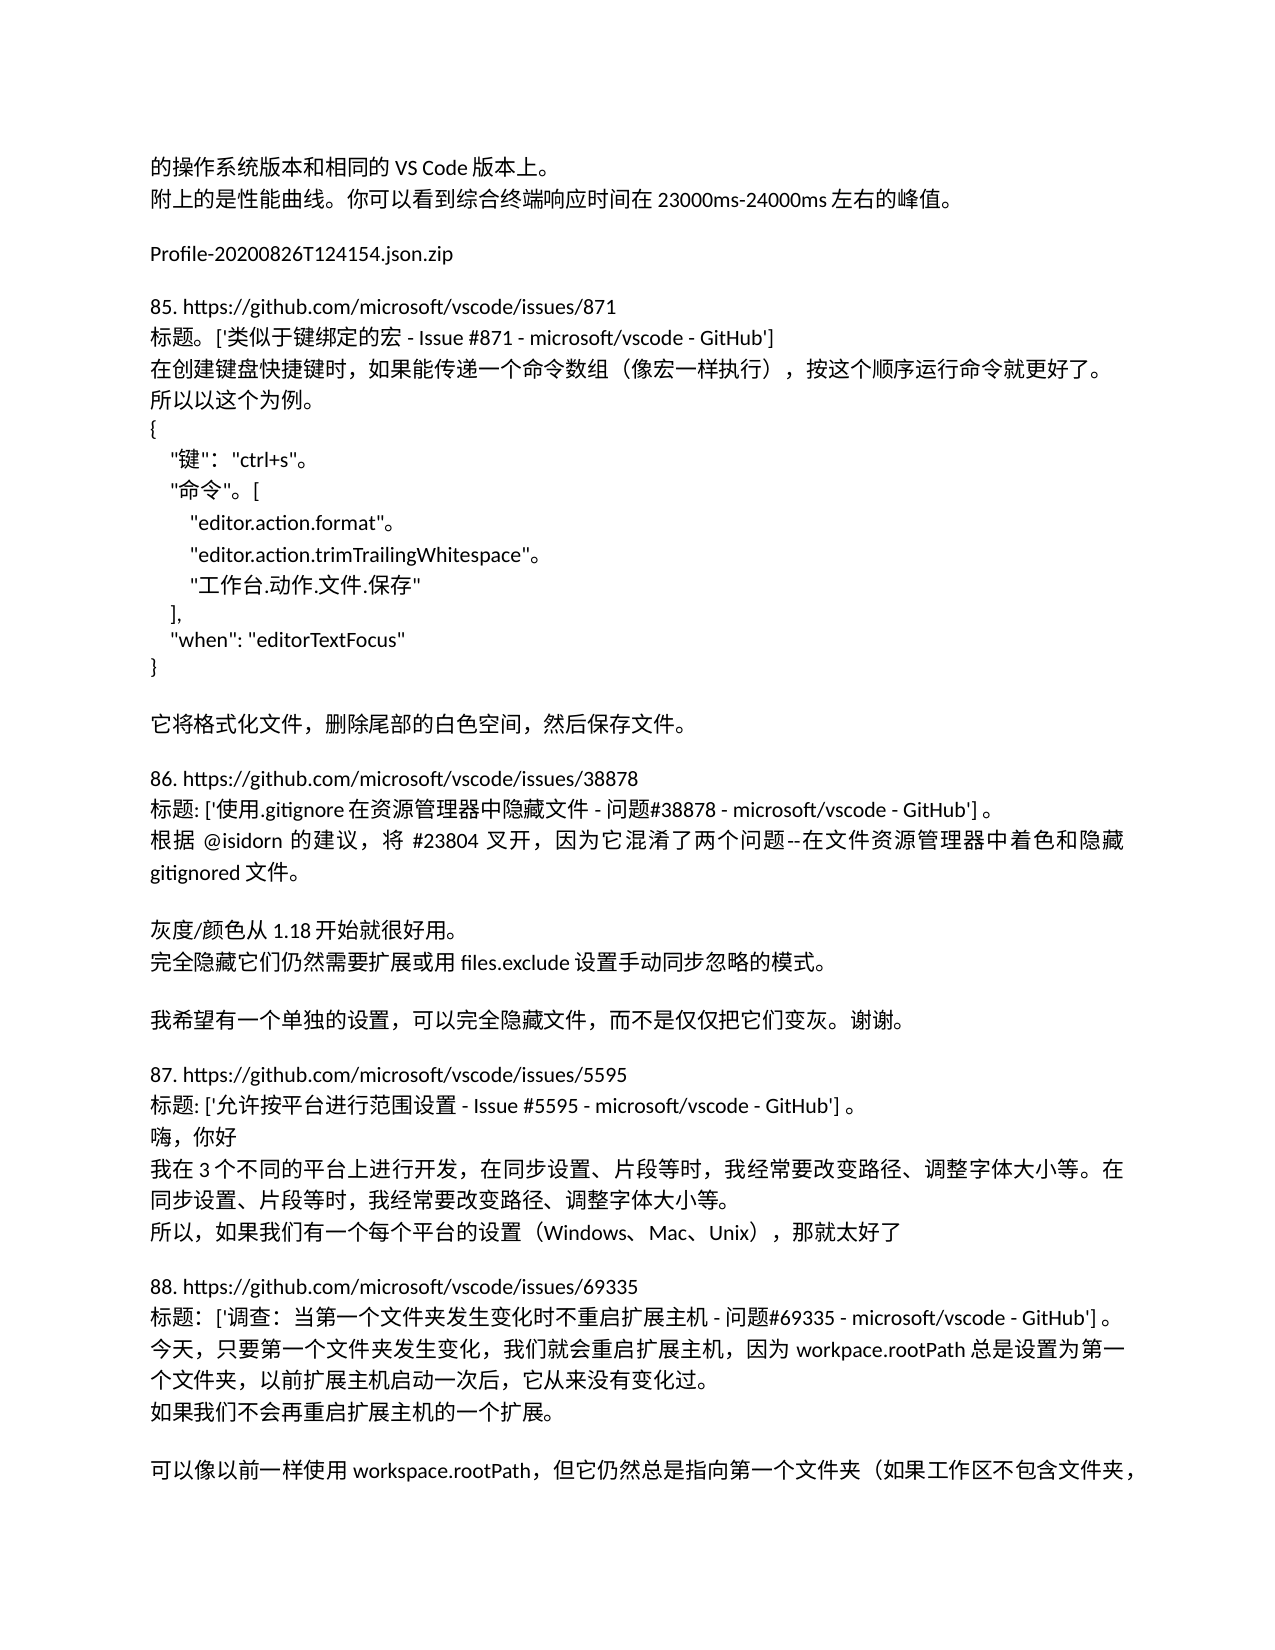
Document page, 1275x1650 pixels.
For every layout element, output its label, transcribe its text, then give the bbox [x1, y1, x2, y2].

text "工作台.动作.文件.保存" [150, 568, 1125, 600]
text 88. https://github.com/microsoft/vscode/issues/69335 [150, 1273, 1125, 1300]
text "when": "editorTextFocus" [150, 627, 1125, 653]
text "editor.action.format"。 [150, 505, 1125, 537]
text 灰度/颜色从1.18开始就很好用。 [150, 913, 1125, 945]
text 今天，只要第一个文件夹发生变化，我们就会重启扩展主机，因为workpace.rootPath总是设置为第一个文件夹，以前扩展主机启动一次后，它从来没有变化过。 [150, 1332, 1125, 1395]
text { [150, 415, 1125, 442]
text 完全隐藏它们仍然需要扩展或用files.exclude设置手动同步忽略的模式。 [150, 945, 1125, 977]
text 标题：['调查：当第一个文件夹发生变化时不重启扩展主机 - 问题#69335 - microsoft/vscode - GitHub'] 。 [150, 1300, 1125, 1332]
text "键"："ctrl+s"。 [150, 442, 1125, 473]
text 85. https://github.com/microsoft/vscode/issues/871 [150, 293, 1125, 320]
text 所以以这个为例。 [150, 383, 1125, 415]
text 87. https://github.com/microsoft/vscode/issues/5595 [150, 1062, 1125, 1088]
text 标题: ['使用.gitignore在资源管理器中隐藏文件 - 问题#38878 - microsoft/vscode - GitHub'] 。 [150, 792, 1125, 823]
text 标题。['类似于键绑定的宏 - Issue #871 - microsoft/vscode - GitHub'] [150, 320, 1125, 352]
text 在创建键盘快捷键时，如果能传递一个命令数组（像宏一样执行），按这个顺序运行命令就更好了。 [150, 352, 1125, 383]
text "命令"。[ [150, 473, 1125, 505]
text 我希望有一个单独的设置，可以完全隐藏文件，而不是仅仅把它们变灰。谢谢。 [150, 1003, 1125, 1035]
text 所以，如果我们有一个每个平台的设置（Windows、Mac、Unix），那就太好了 [150, 1215, 1125, 1247]
text Profile-20200826T124154.json.zip [150, 240, 1125, 267]
text 如果我们不会再重启扩展主机的一个扩展。 [150, 1395, 1125, 1427]
text 86. https://github.com/microsoft/vscode/issues/38878 [150, 765, 1125, 792]
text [150, 150, 1125, 182]
text 我在3个不同的平台上进行开发，在同步设置、片段等时，我经常要改变路径、调整字体大小等。在同步设置、片段等时，我经常要改变路径、调整字体大小等。 [150, 1152, 1125, 1215]
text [150, 1453, 1125, 1485]
text } [150, 653, 1125, 680]
text ], [150, 600, 1125, 627]
text 标题: ['允许按平台进行范围设置 - Issue #5595 - microsoft/vscode - GitHub'] 。 [150, 1088, 1125, 1120]
text 它将格式化文件，删除尾部的白色空间，然后保存文件。 [150, 707, 1125, 738]
text 附上的是性能曲线。你可以看到综合终端响应时间在23000ms-24000ms左右的峰值。 [150, 182, 1125, 213]
text "editor.action.trimTrailingWhitespace"。 [150, 537, 1125, 568]
text 嗨，你好 [150, 1120, 1125, 1152]
text 根据 @isidorn 的建议，将 #23804 叉开，因为它混淆了两个问题--在文件资源管理器中着色和隐藏 gitignored 文件。 [150, 823, 1125, 887]
